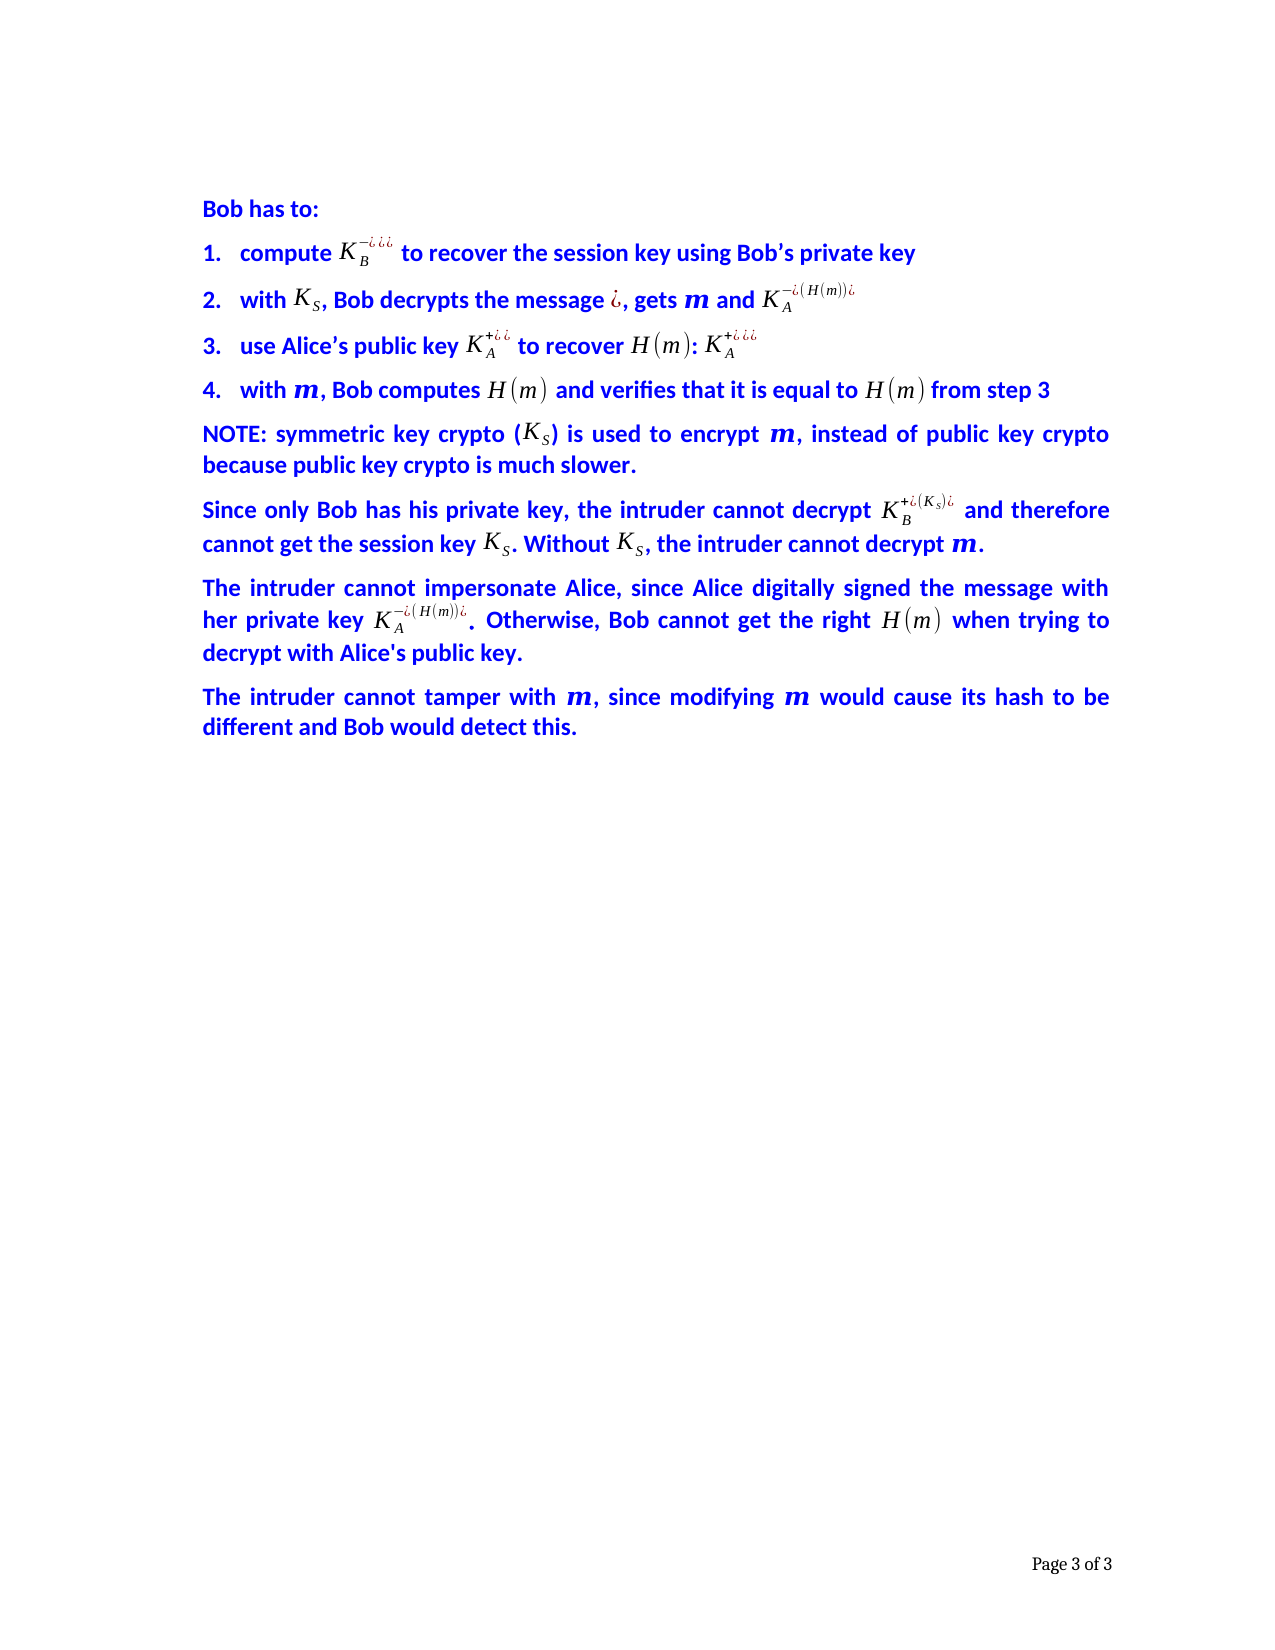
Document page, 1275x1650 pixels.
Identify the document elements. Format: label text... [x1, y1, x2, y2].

text The intruder cannot tamper with 𝒎, since modifying 𝒎 would cause its hash to be different and Bob would detect this. [202, 681, 1110, 742]
list with 𝒎, Bob computes and verifies that it is equal to from step 3 [202, 374, 1110, 405]
text The intruder cannot impersonate Alice, since Alice digitally signed the message with her private key . Otherwise, Bob cannot get the right when trying to decrypt with Alice's public key. [202, 572, 1110, 668]
text Bob has to: [202, 193, 1110, 223]
text NOTE: symmetric key crypto () is used to encrypt 𝒎, instead of public key crypto because public key crypto is much slower. [202, 418, 1110, 480]
list use Alice’s public key to recover : [202, 329, 1110, 362]
list compute to recover the session key using Bob’s private key [202, 236, 1110, 269]
text Since only Bob has his private key, the intruder cannot decrypt and therefore cannot get the session key . Without , the intruder cannot decrypt 𝒎. [202, 492, 1110, 559]
list with , Bob decrypts the message , gets 𝒎 and [202, 281, 1110, 316]
